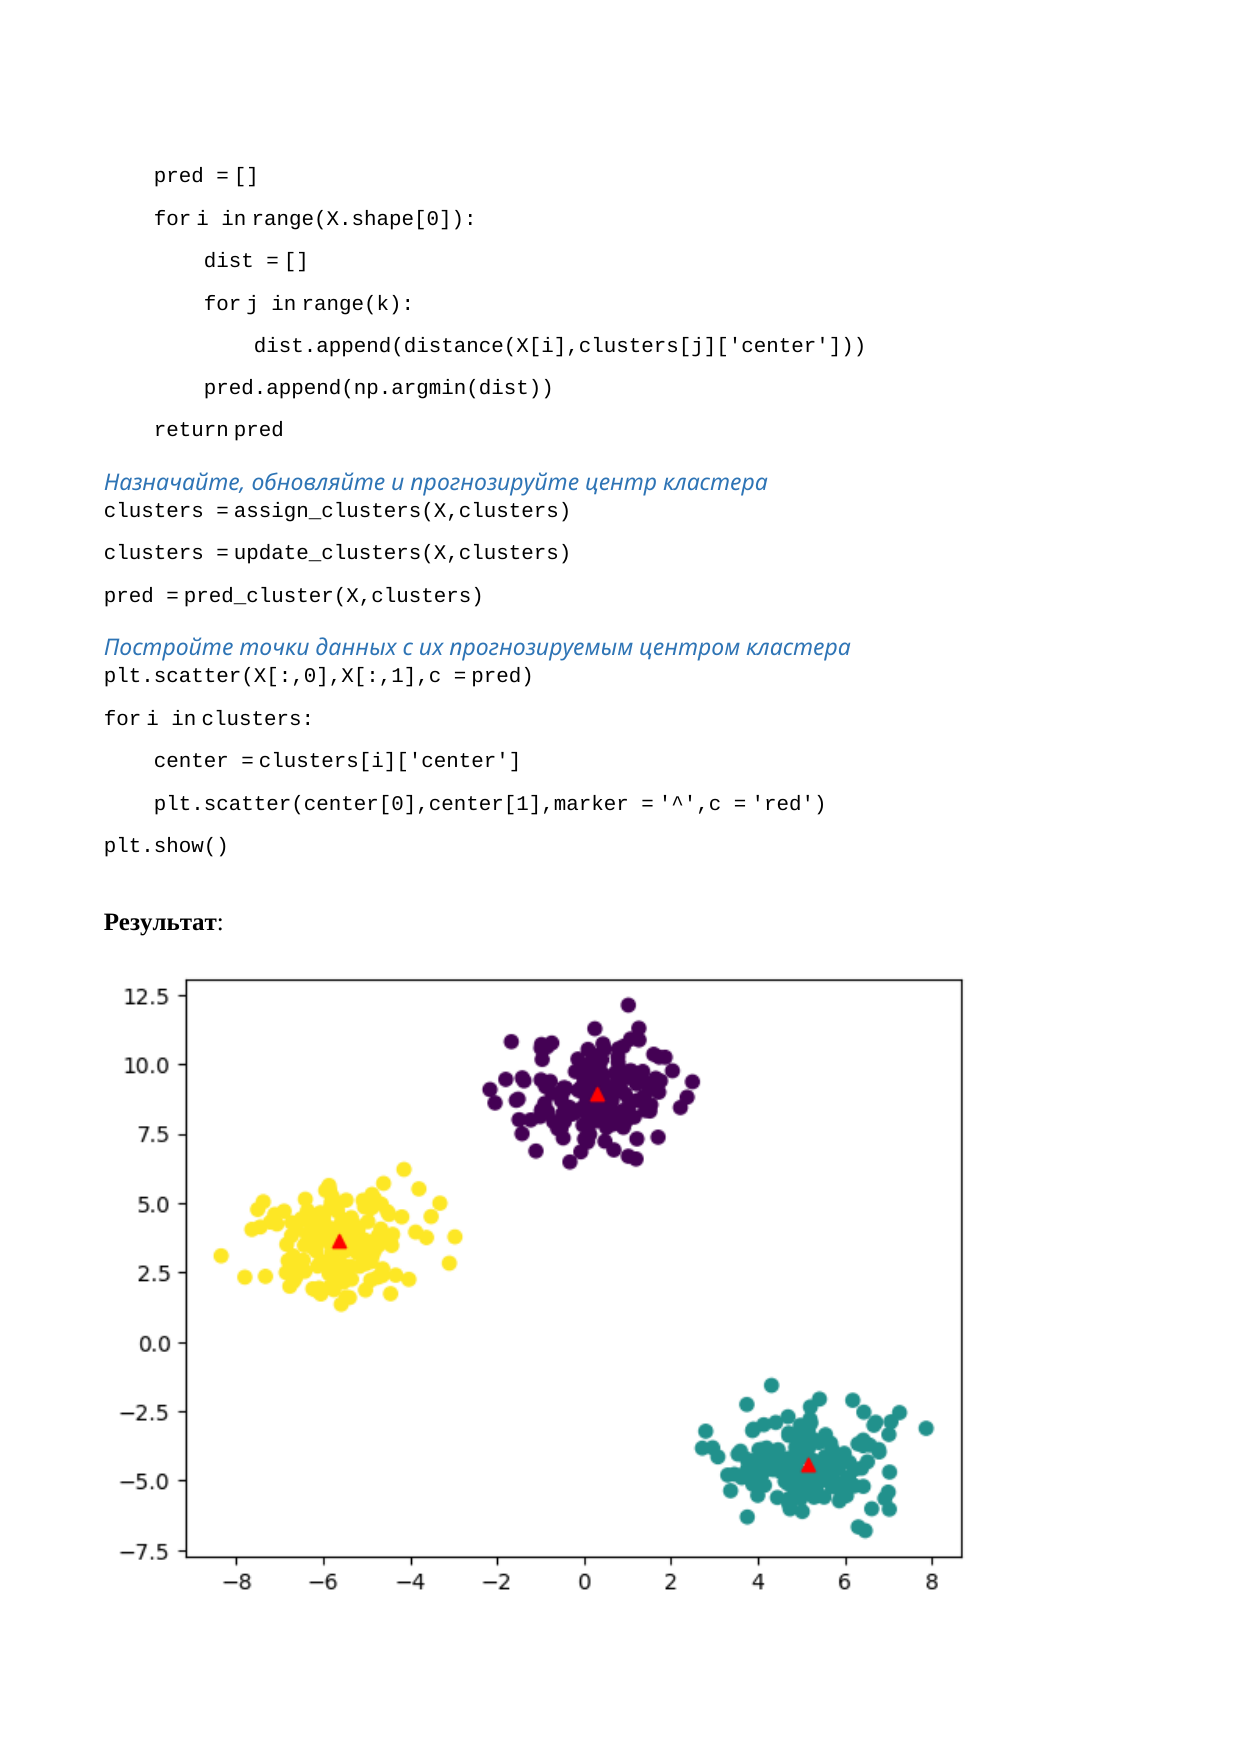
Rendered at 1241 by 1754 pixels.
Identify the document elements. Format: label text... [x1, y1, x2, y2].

table_header plt.scatter(X[:,0],X[:,1],c = pred) for i in clusters: center = clusters[i]['center'] plt.scatter(center[0],center[1],marker = '^',c = 'red') plt.show() [104, 665, 826, 877]
picture [103, 964, 977, 1610]
text Результат: [103, 907, 1152, 935]
subtitle Назначайте, обновляйте и прогнозируйте центр кластера [103, 466, 1152, 497]
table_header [104, 118, 866, 462]
table_header clusters = assign_clusters(X,clusters) clusters = update_clusters(X,clusters) pred = pred_cluster(X,clusters) [104, 500, 571, 627]
subtitle Постройте точки данных с их прогнозируемым центром кластера [103, 631, 1152, 662]
